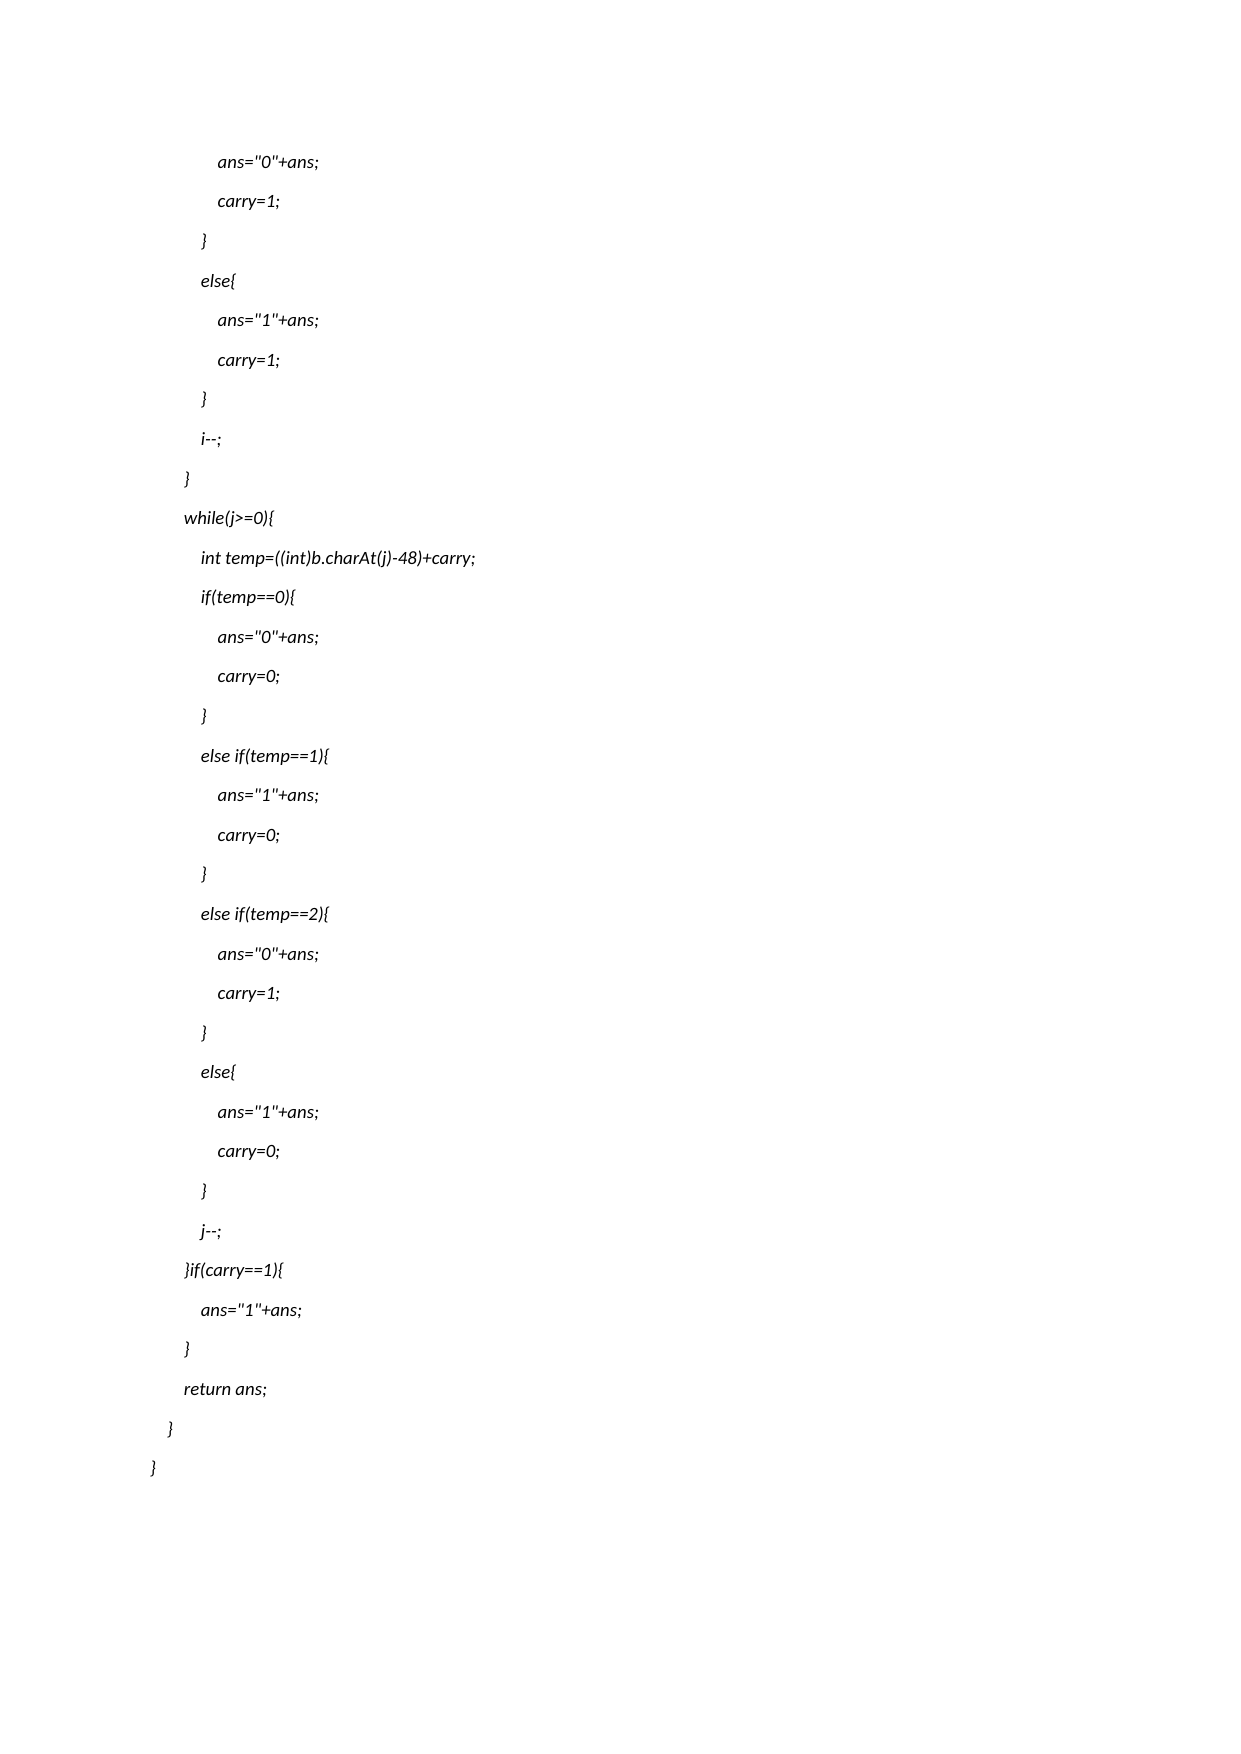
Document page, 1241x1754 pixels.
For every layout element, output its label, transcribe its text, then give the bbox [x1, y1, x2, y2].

text } [150, 387, 1090, 410]
text carry=1; [150, 348, 1090, 371]
text } [150, 229, 1090, 252]
text ans="0"+ans; [150, 625, 1090, 648]
text return ans; [150, 1377, 1090, 1400]
text else if(temp==1){ [150, 744, 1090, 767]
text carry=1; [150, 189, 1090, 212]
text while(j>=0){ [150, 506, 1090, 529]
text i--; [150, 427, 1090, 450]
text carry=0; [150, 823, 1090, 846]
text } [150, 1456, 1090, 1479]
text } [150, 1021, 1090, 1044]
text else{ [150, 1060, 1090, 1083]
text int temp=((int)b.charAt(j)-48)+carry; [150, 546, 1090, 569]
text ans="1"+ans; [150, 1100, 1090, 1123]
text ans="0"+ans; [150, 150, 1090, 173]
text j--; [150, 1219, 1090, 1242]
text }if(carry==1){ [150, 1258, 1090, 1281]
text ans="1"+ans; [150, 783, 1090, 806]
text } [150, 1337, 1090, 1360]
text } [150, 862, 1090, 885]
text } [150, 704, 1090, 727]
text ans="0"+ans; [150, 942, 1090, 964]
text else if(temp==2){ [150, 902, 1090, 925]
text if(temp==0){ [150, 585, 1090, 608]
text } [150, 467, 1090, 489]
text carry=1; [150, 981, 1090, 1004]
text } [150, 1417, 1090, 1439]
text ans="1"+ans; [150, 1298, 1090, 1321]
text ans="1"+ans; [150, 308, 1090, 331]
text } [150, 1179, 1090, 1202]
text carry=0; [150, 664, 1090, 687]
text carry=0; [150, 1139, 1090, 1162]
text else{ [150, 269, 1090, 292]
